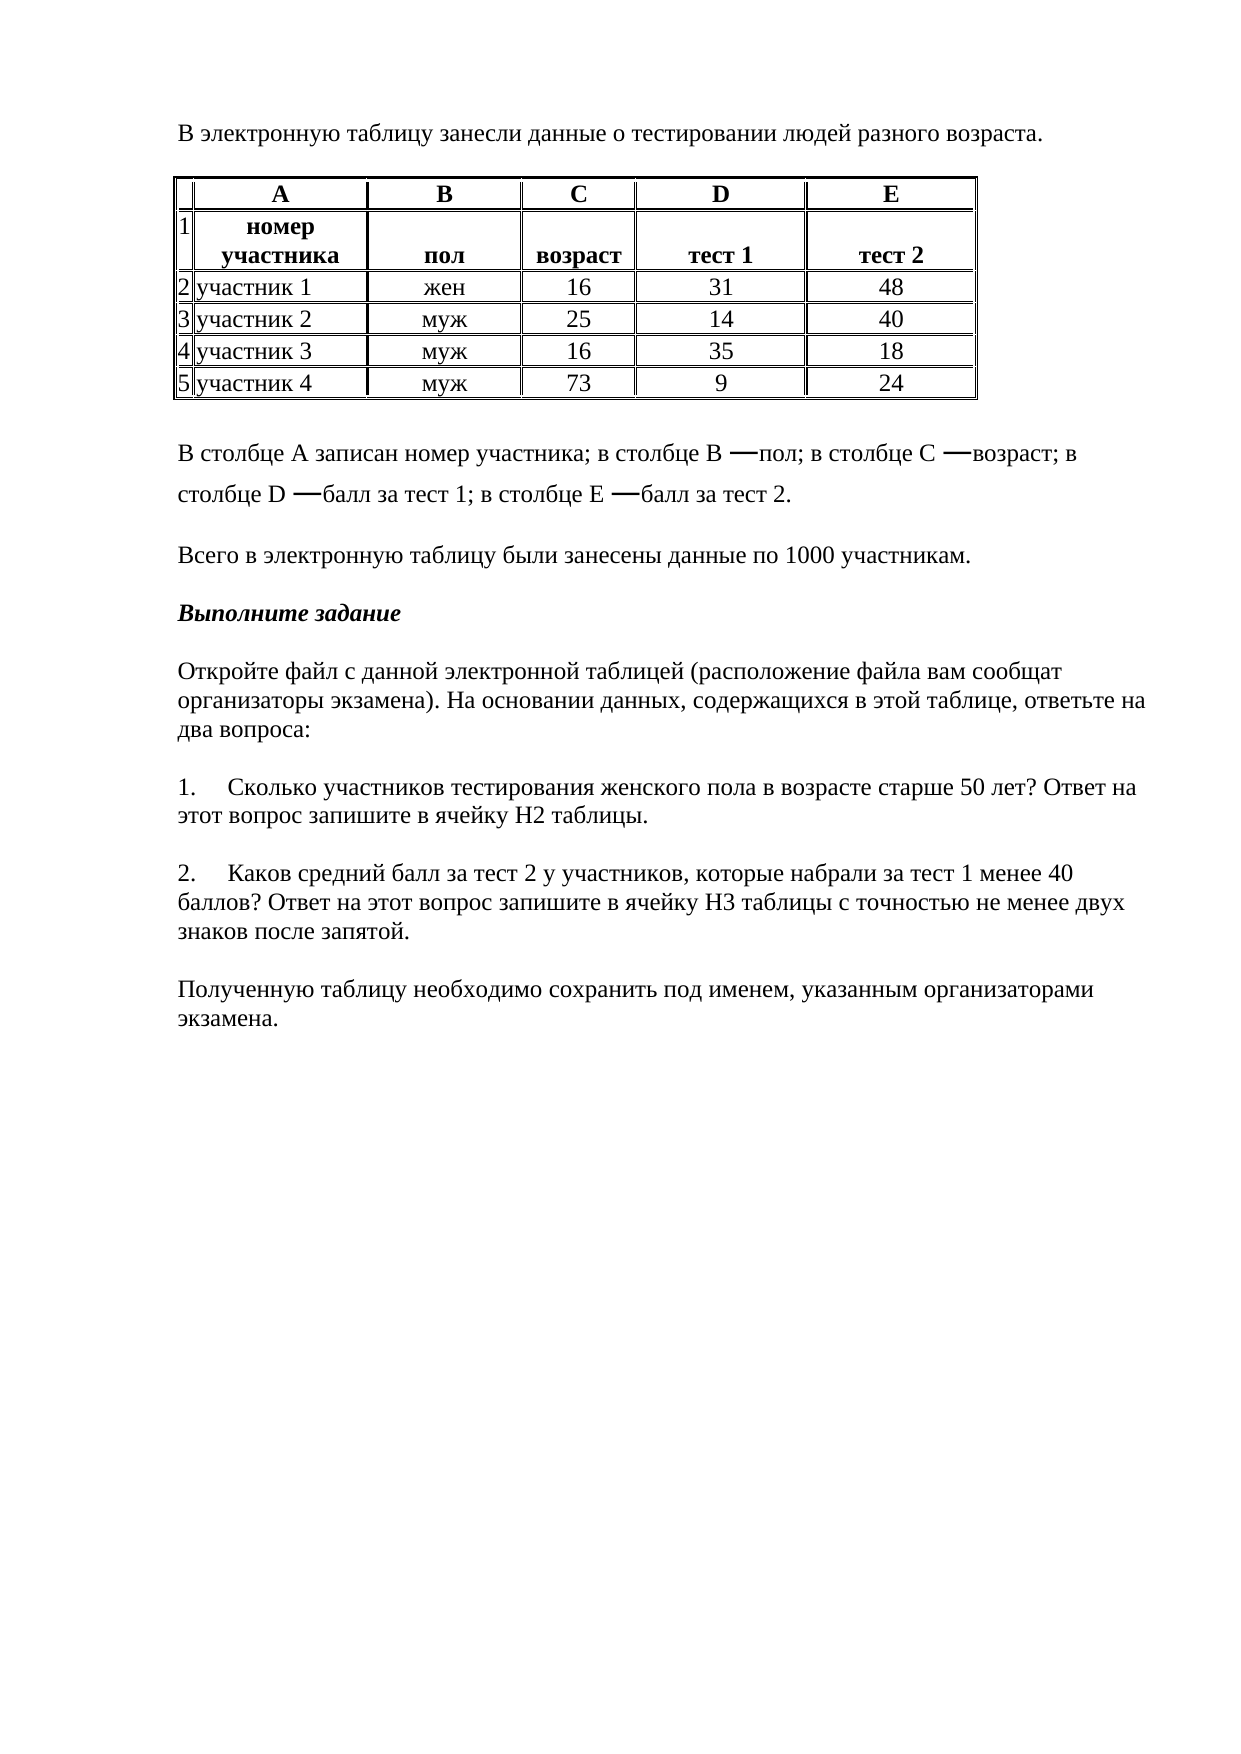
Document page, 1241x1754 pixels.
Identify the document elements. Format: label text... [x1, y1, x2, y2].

table_cell пол [369, 212, 520, 269]
text Всего в электронную таблицу были занесены данные по 1000 участникам. [177, 541, 1152, 569]
table_cell 5 [175, 365, 194, 397]
table_cell 3 [175, 301, 194, 333]
table_cell 16 [523, 336, 634, 365]
text Полученную таблицу необходимо сохранить под именем, указанным организаторами экзамена. [177, 974, 1152, 1031]
table_cell 35 [637, 336, 804, 365]
table_header C [522, 179, 636, 208]
table_cell 18 [806, 333, 976, 365]
table_cell муж [367, 368, 522, 397]
text Выполните задание [177, 598, 1152, 627]
table_cell участник 2 [195, 304, 366, 333]
table_cell возраст [523, 212, 634, 269]
table_cell муж [369, 304, 520, 333]
table_cell 16 [523, 272, 634, 301]
table_cell 1 [177, 208, 192, 269]
text Откройте файл с данной электронной таблицей (расположение файла вам сообщат организаторы экзамена). На основании данных, содержащихся в этой таблице, ответьте на два вопроса: [177, 656, 1152, 743]
table_cell участник 3 [195, 336, 366, 365]
table_cell тест 2 [808, 208, 975, 269]
table_cell участник 4 [194, 368, 367, 397]
table_header A [194, 178, 367, 208]
table_header B [367, 179, 522, 208]
text 2. Каков средний балл за тест 2 у участников, которые набрали за тест 1 менее 40 баллов? Ответ на этот вопрос запишите в ячейку H3 таблицы с точностью не менее двух знаков после запятой. [177, 858, 1152, 945]
table_cell 48 [806, 269, 976, 301]
table_cell 2 [175, 269, 194, 301]
table_cell 31 [637, 272, 804, 301]
table_cell номер участника [195, 212, 366, 269]
table_cell 4 [175, 333, 194, 365]
table_header D [636, 178, 806, 208]
table_cell 40 [806, 301, 976, 333]
table_cell 25 [523, 304, 634, 333]
table_header [177, 179, 194, 208]
table_cell 14 [637, 304, 804, 333]
table_header E [806, 179, 975, 208]
table_cell 73 [522, 368, 636, 397]
text 1. Сколько участников тестирования женского пола в возрасте старше 50 лет? Ответ на этот вопрос запишите в ячейку H2 таблицы. [177, 772, 1152, 829]
text В электронную таблицу занесли данные о тестировании людей разного возраста. [177, 118, 1152, 147]
table_cell 9 [636, 365, 806, 397]
text В столбце A записан номер участника; в столбце B —пол; в столбце C —возраст; в столбце D —балл за тест 1; в столбце E —балл за тест 2. [177, 429, 1152, 511]
table_cell участник 1 [195, 272, 366, 301]
table_cell 24 [806, 365, 976, 397]
table_cell муж [369, 336, 520, 365]
table_cell жен [369, 272, 520, 301]
table_cell тест 1 [637, 212, 804, 269]
